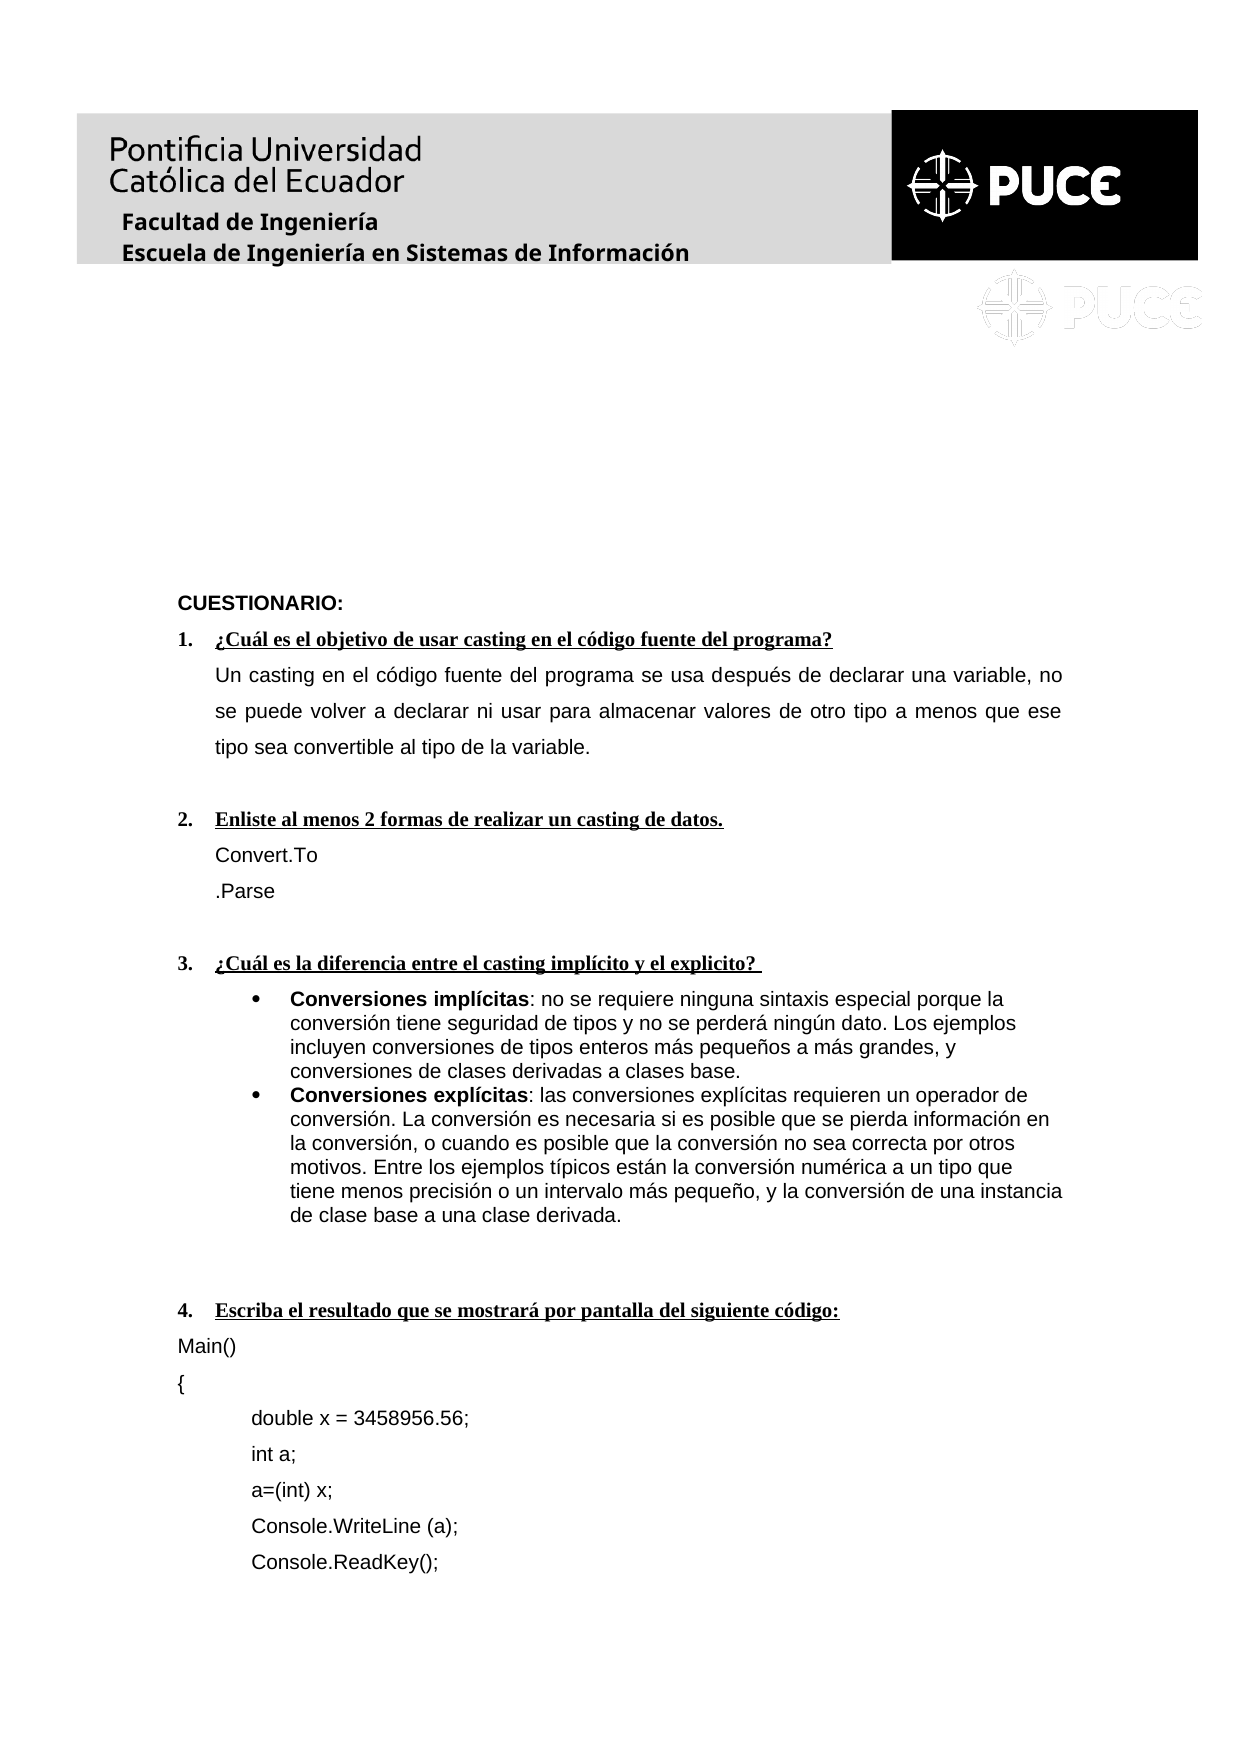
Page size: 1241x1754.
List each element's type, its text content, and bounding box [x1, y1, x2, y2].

list Escriba el resultado que se mostrará por pantalla del siguiente código: [177, 1298, 1063, 1322]
list Conversiones implícitas: no se requiere ninguna sintaxis especial porque la conversión tiene seguridad de tipos y no se perderá ningún dato. Los ejemplos incluyen conversiones de tipos enteros más pequeños a más grandes, y conversiones de clases derivadas a clases base. [252, 987, 1063, 1082]
picture [906, 117, 1121, 253]
text a=(int) x; [251, 1478, 1063, 1502]
text Console.WriteLine (a); [251, 1514, 1063, 1538]
list Conversiones explícitas: las conversiones explícitas requieren un operador de conversión. La conversión es necesaria si es posible que se pierda información en la conversión, o cuando es posible que la conversión no sea correcta por otros motivos. Entre los ejemplos típicos están la conversión numérica a un tipo que tiene menos precisión o un intervalo más pequeño, y la conversión de una instancia de clase base a una clase derivada. [252, 1082, 1063, 1226]
picture [977, 235, 1202, 378]
list Un casting en el código fuente del programa se usa después de declarar una variable, no se puede volver a declarar ni usar para almacenar valores de otro tipo a menos que ese tipo sea convertible al tipo de la variable. [215, 663, 1063, 759]
list ¿Cuál es el objetivo de usar casting en el código fuente del programa? [177, 627, 1063, 651]
text CUESTIONARIO: [177, 591, 1063, 615]
list .Parse [215, 879, 1063, 903]
text Console.ReadKey(); [251, 1550, 1063, 1574]
list Convert.To [215, 843, 1063, 867]
list Enliste al menos 2 formas de realizar un casting de datos. [177, 807, 1063, 831]
text double x = 3458956.56; [251, 1406, 1063, 1430]
text int a; [251, 1442, 1063, 1466]
picture [109, 134, 423, 195]
list ¿Cuál es la diferencia entre el casting implícito y el explicito? [177, 951, 1063, 974]
text Main() [177, 1334, 1063, 1358]
text { [177, 1370, 1063, 1394]
